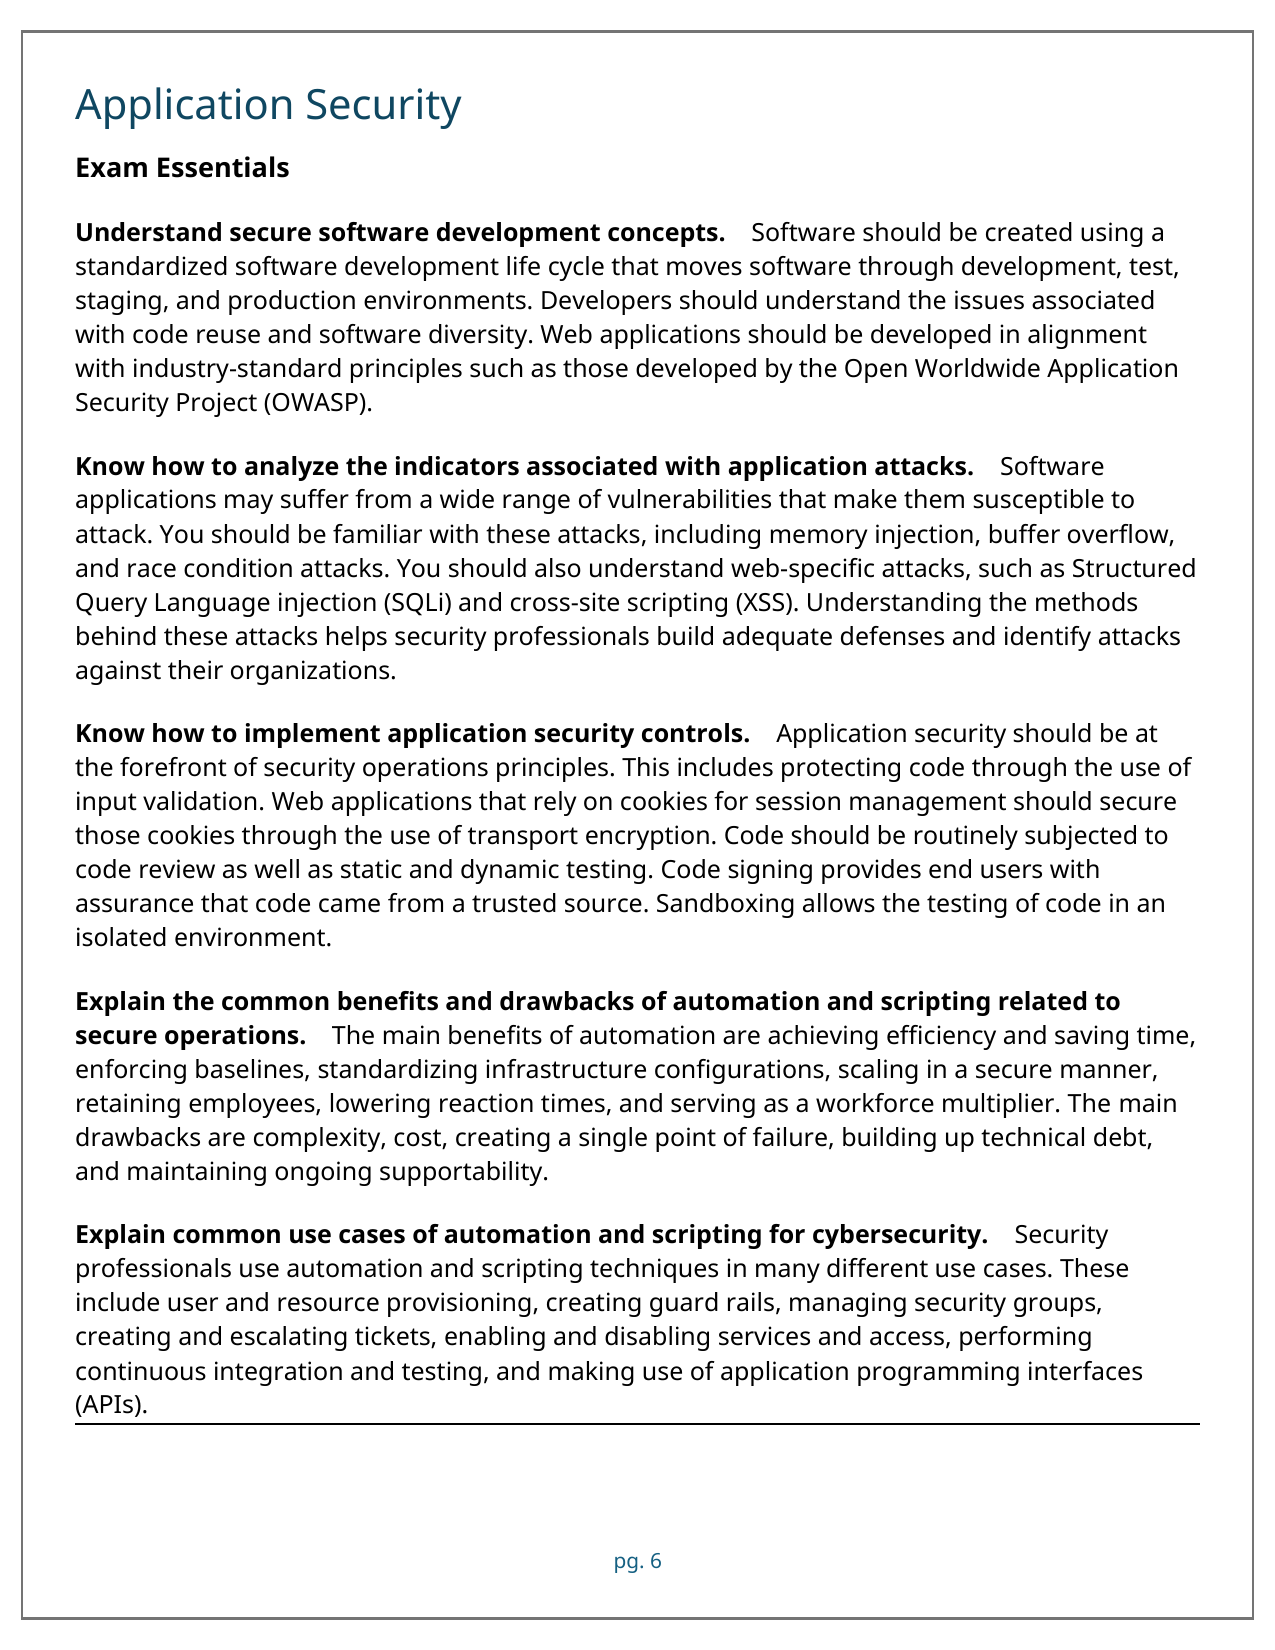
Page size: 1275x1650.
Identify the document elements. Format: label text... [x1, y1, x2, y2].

text Know how to analyze the indicators associated with application attacks. Software applications may suffer from a wide range of vulnerabilities that make them susceptible to attack. You should be familiar with these attacks, including memory injection, buffer overflow, and race condition attacks. You should also understand web-specific attacks, such as Structured Query Language injection (SQLi) and cross-site scripting (XSS). Understanding the methods behind these attacks helps security professionals build adequate defenses and identify attacks against their organizations. [75, 448, 1200, 687]
subtitle Application Security [75, 75, 1200, 132]
text Explain the common benefits and drawbacks of automation and scripting related to secure operations. The main benefits of automation are achieving efficiency and saving time, enforcing baselines, standardizing infrastructure configurations, scaling in a secure manner, retaining employees, lowering reaction times, and serving as a workforce multiplier. The main drawbacks are complexity, cost, creating a single point of failure, building up technical debt, and maintaining ongoing supportability. [75, 983, 1200, 1188]
text Understand secure software development concepts. Software should be created using a standardized software development life cycle that moves software through development, test, staging, and production environments. Developers should understand the issues associated with code reuse and software diversity. Web applications should be developed in alignment with industry-standard principles such as those developed by the Open Worldwide Application Security Project (OWASP). [75, 214, 1200, 419]
text Explain common use cases of automation and scripting for cybersecurity. Security professionals use automation and scripting techniques in many different use cases. These include user and resource provisioning, creating guard rails, managing security groups, creating and escalating tickets, enabling and disabling services and access, performing continuous integration and testing, and making use of application programming interfaces (APIs). [75, 1217, 1200, 1423]
text Exam Essentials [75, 148, 1200, 185]
text Know how to implement application security controls. Application security should be at the forefront of security operations principles. This includes protecting code through the use of input validation. Web applications that rely on cookies for session management should secure those cookies through the use of transport encryption. Code should be routinely subjected to code review as well as static and dynamic testing. Code signing provides end users with assurance that code came from a trusted source. Sandboxing allows the testing of code in an isolated environment. [75, 716, 1200, 954]
